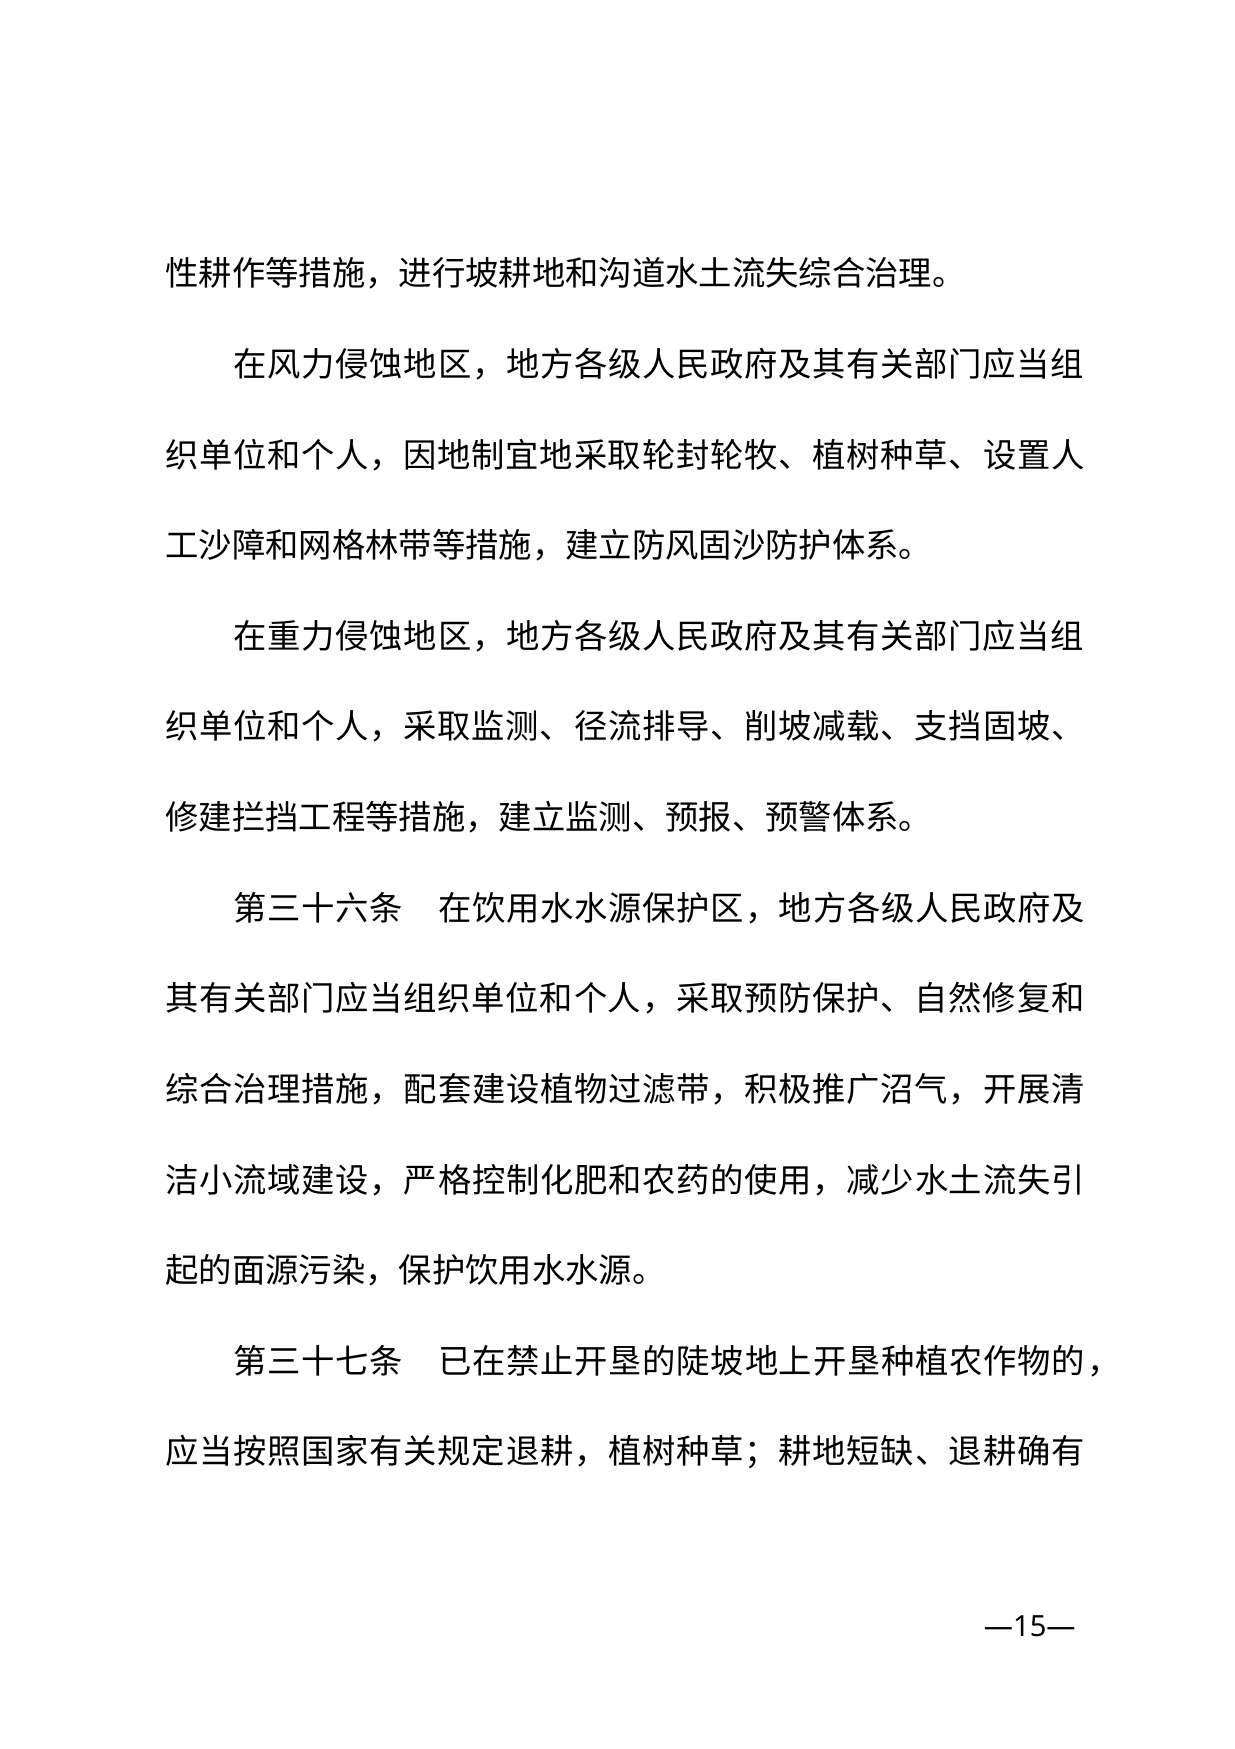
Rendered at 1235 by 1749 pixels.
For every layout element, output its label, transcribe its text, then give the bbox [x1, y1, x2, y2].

text 第三十六条 在饮用水水源保护区，地方各级人民政府及其有关部门应当组织单位和个人，采取预防保护、自然修复和综合治理措施，配套建设植物过滤带，积极推广沼气，开展清洁小流域建设，严格控制化肥和农药的使用，减少水土流失引起的面源污染，保护饮用水水源。 [165, 860, 1087, 1313]
text 在风力侵蚀地区，地方各级人民政府及其有关部门应当组织单位和个人，因地制宜地采取轮封轮牧、植树种草、设置人工沙障和网格林带等措施，建立防风固沙防护体系。 [165, 317, 1087, 588]
text 在重力侵蚀地区，地方各级人民政府及其有关部门应当组织单位和个人，采取监测、径流排导、削坡减载、支挡固坡、修建拦挡工程等措施，建立监测、预报、预警体系。 [165, 588, 1087, 860]
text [165, 1313, 1087, 1495]
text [165, 226, 1087, 317]
